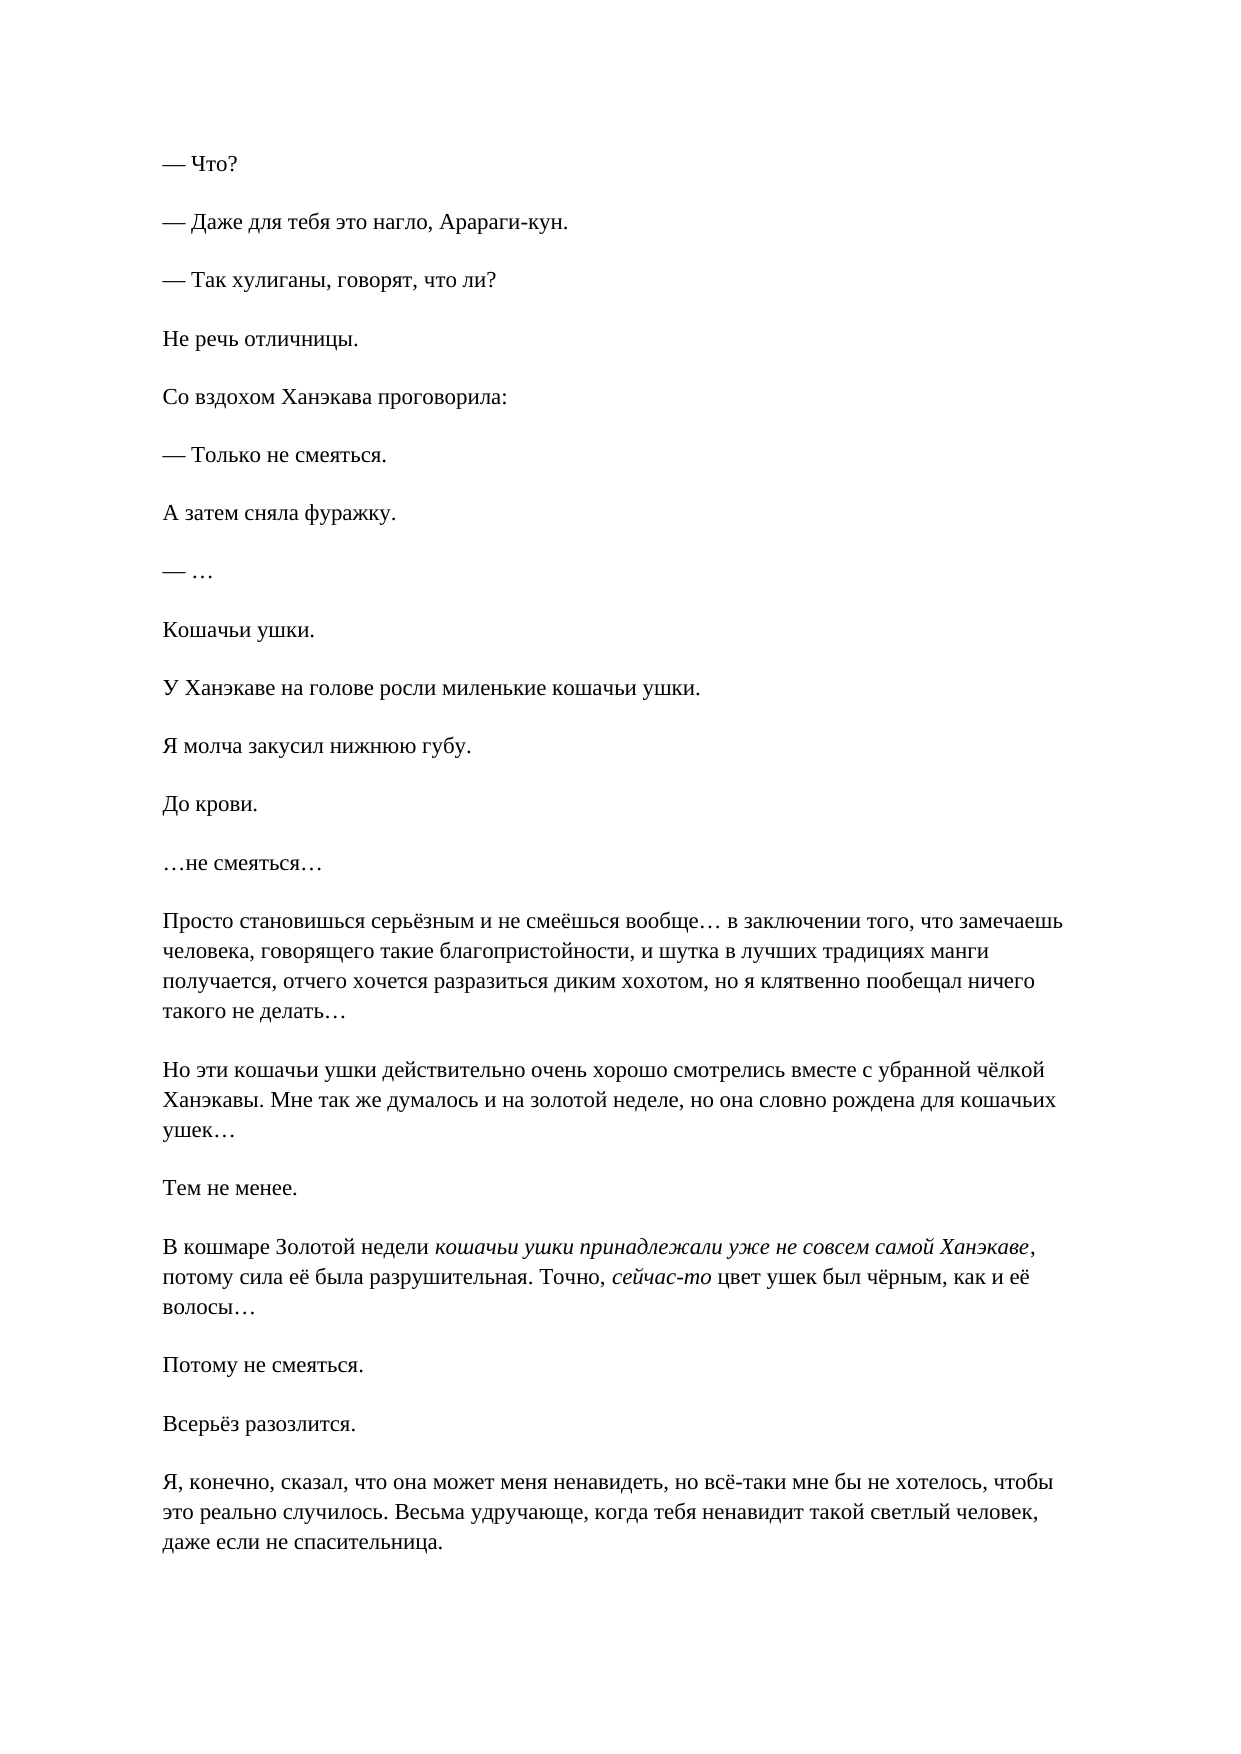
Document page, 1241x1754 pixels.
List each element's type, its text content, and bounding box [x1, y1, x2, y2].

text Тем не менее. [162, 1174, 1090, 1201]
text — … [162, 558, 1090, 584]
text Я молча закусил нижнюю губу. [162, 732, 1090, 759]
text До крови. [162, 791, 1090, 817]
text Всерьёз разозлится. [162, 1409, 1090, 1436]
text Со вздохом Ханэкава проговорила: [162, 383, 1090, 409]
text Но эти кошачьи ушки действительно очень хорошо смотрелись вместе с убранной чёлкой Ханэкавы. Мне так же думалось и на золотой неделе, но она словно рождена для кошачьих ушек… [162, 1056, 1090, 1143]
text Потому не смеяться. [162, 1351, 1090, 1378]
text — Только не смеяться. [162, 441, 1090, 467]
text В кошмаре Золотой недели кошачьи ушки принадлежали уже не совсем самой Ханэкаве, потому сила её была разрушительная. Точно, сейчас-то цвет ушек был чёрным, как и её волосы… [162, 1233, 1090, 1319]
text — Даже для тебя это нагло, Арараги-кун. [162, 208, 1090, 234]
text А затем сняла фуражку. [162, 499, 1090, 526]
text Просто становишься серьёзным и не смеёшься вообще… в заключении того, что замечаешь человека, говорящего такие благопристойности, и шутка в лучших традициях манги получается, отчего хочется разразиться диким хохотом, но я клятвенно пообещал ничего такого не делать… [162, 907, 1090, 1024]
text …не смеяться… [162, 849, 1090, 875]
text Я, конечно, сказал, что она может меня ненавидеть, но всё-таки мне бы не хотелось, чтобы это реально случилось. Весьма удручающе, когда тебя ненавидит такой светлый человек, даже если не спасительница. [162, 1468, 1090, 1554]
text Не речь отличницы. [162, 325, 1090, 351]
text — Что? [162, 150, 1090, 176]
text — Так хулиганы, говорят, что ли? [162, 266, 1090, 293]
text Кошачьи ушки. [162, 616, 1090, 642]
text У Ханэкаве на голове росли миленькие кошачьи ушки. [162, 674, 1090, 700]
